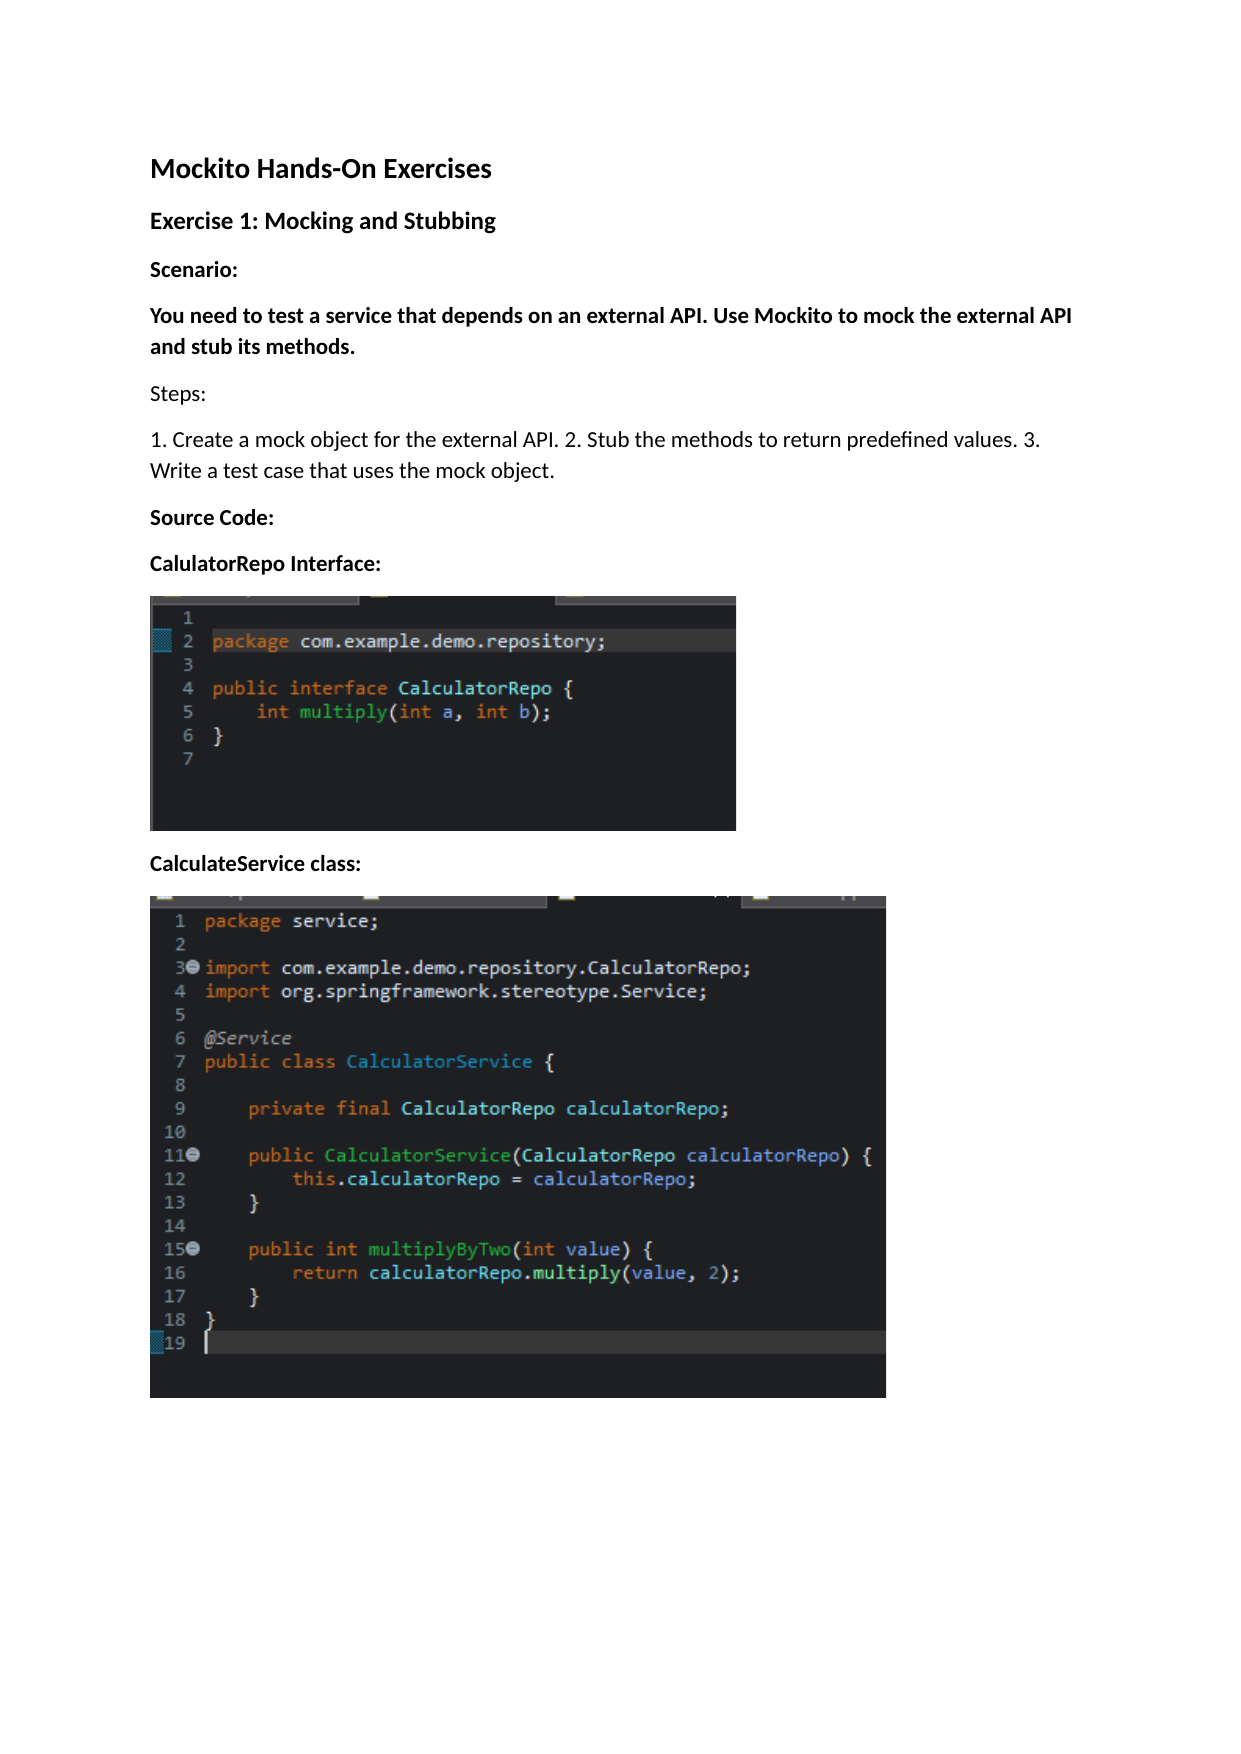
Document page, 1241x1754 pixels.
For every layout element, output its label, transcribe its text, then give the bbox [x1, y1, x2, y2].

text Source Code: [150, 503, 1090, 531]
text Mockito Hands-On Exercises [150, 150, 1090, 186]
text Steps: [150, 379, 1090, 407]
picture [150, 896, 887, 1398]
text CalculateService class: [150, 849, 1090, 878]
text CalulatorRepo Interface: [150, 549, 1090, 577]
text You need to test a service that depends on an external API. Use Mockito to mock the external API and stub its methods. [150, 302, 1090, 360]
text 1. Create a mock object for the external API. 2. Stub the methods to return predefined values. 3. Write a test case that uses the mock object. [150, 426, 1090, 484]
text Exercise 1: Mocking and Stubbing [150, 205, 1090, 236]
text Scenario: [150, 255, 1090, 283]
picture [150, 596, 737, 831]
